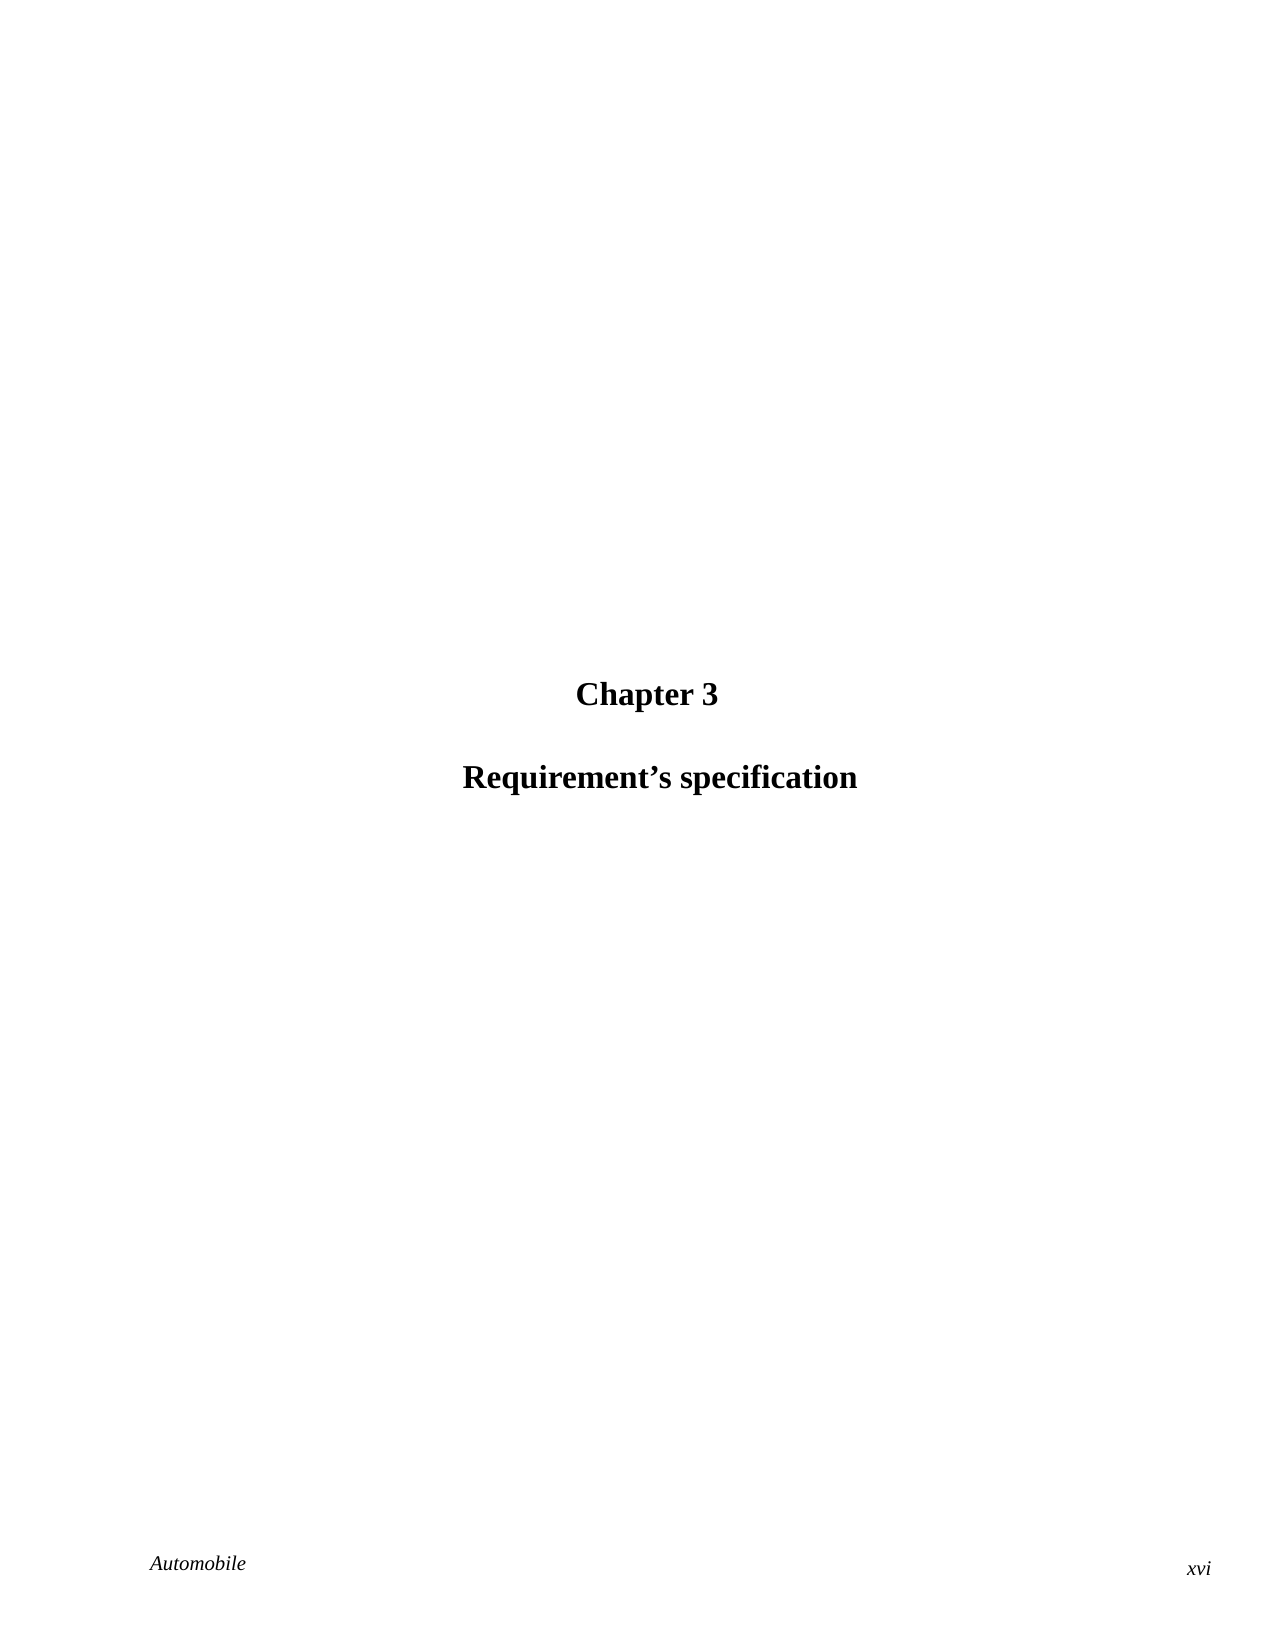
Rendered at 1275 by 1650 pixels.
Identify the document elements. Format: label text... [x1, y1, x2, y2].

subtitle Chapter 3 [169, 674, 1125, 713]
subtitle Requirement’s specification [195, 757, 1125, 795]
